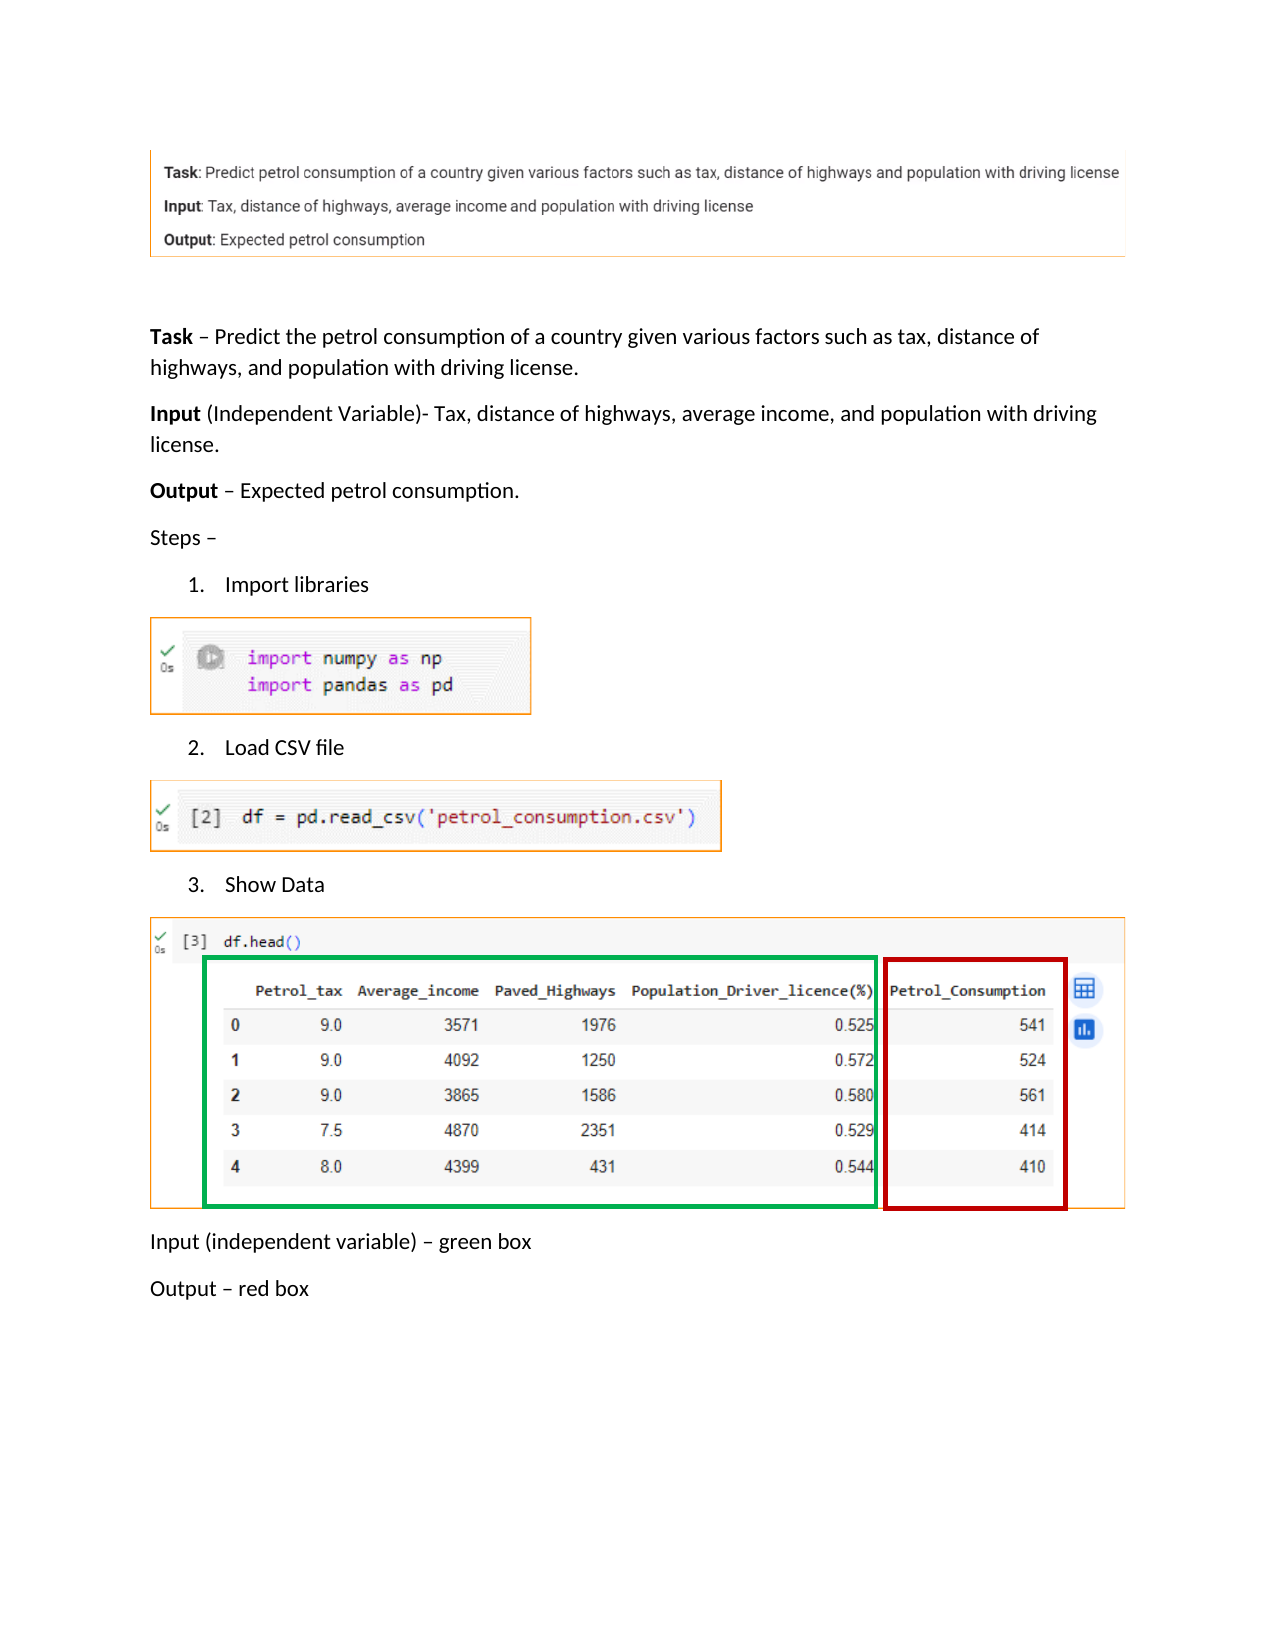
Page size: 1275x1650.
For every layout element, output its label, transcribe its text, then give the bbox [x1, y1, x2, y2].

picture [150, 150, 1125, 257]
picture [207, 960, 874, 1204]
text Input (Independent Variable)- Tax, distance of highways, average income, and population with driving license. [150, 399, 1125, 458]
text Steps – [150, 523, 1125, 552]
picture [150, 617, 532, 715]
list Load CSV file [187, 733, 1125, 761]
picture [150, 780, 722, 852]
list Import libraries [187, 570, 1125, 598]
picture [150, 917, 1125, 1209]
text Input (independent variable) – green box [150, 1227, 1125, 1255]
text Task – Predict the petrol consumption of a country given various factors such as tax, distance of highways, and population with driving license. [150, 322, 1125, 381]
picture [888, 962, 1063, 1206]
text Output – Expected petrol consumption. [150, 477, 1125, 505]
text Output – red box [150, 1274, 1125, 1302]
list Show Data [187, 871, 1125, 899]
